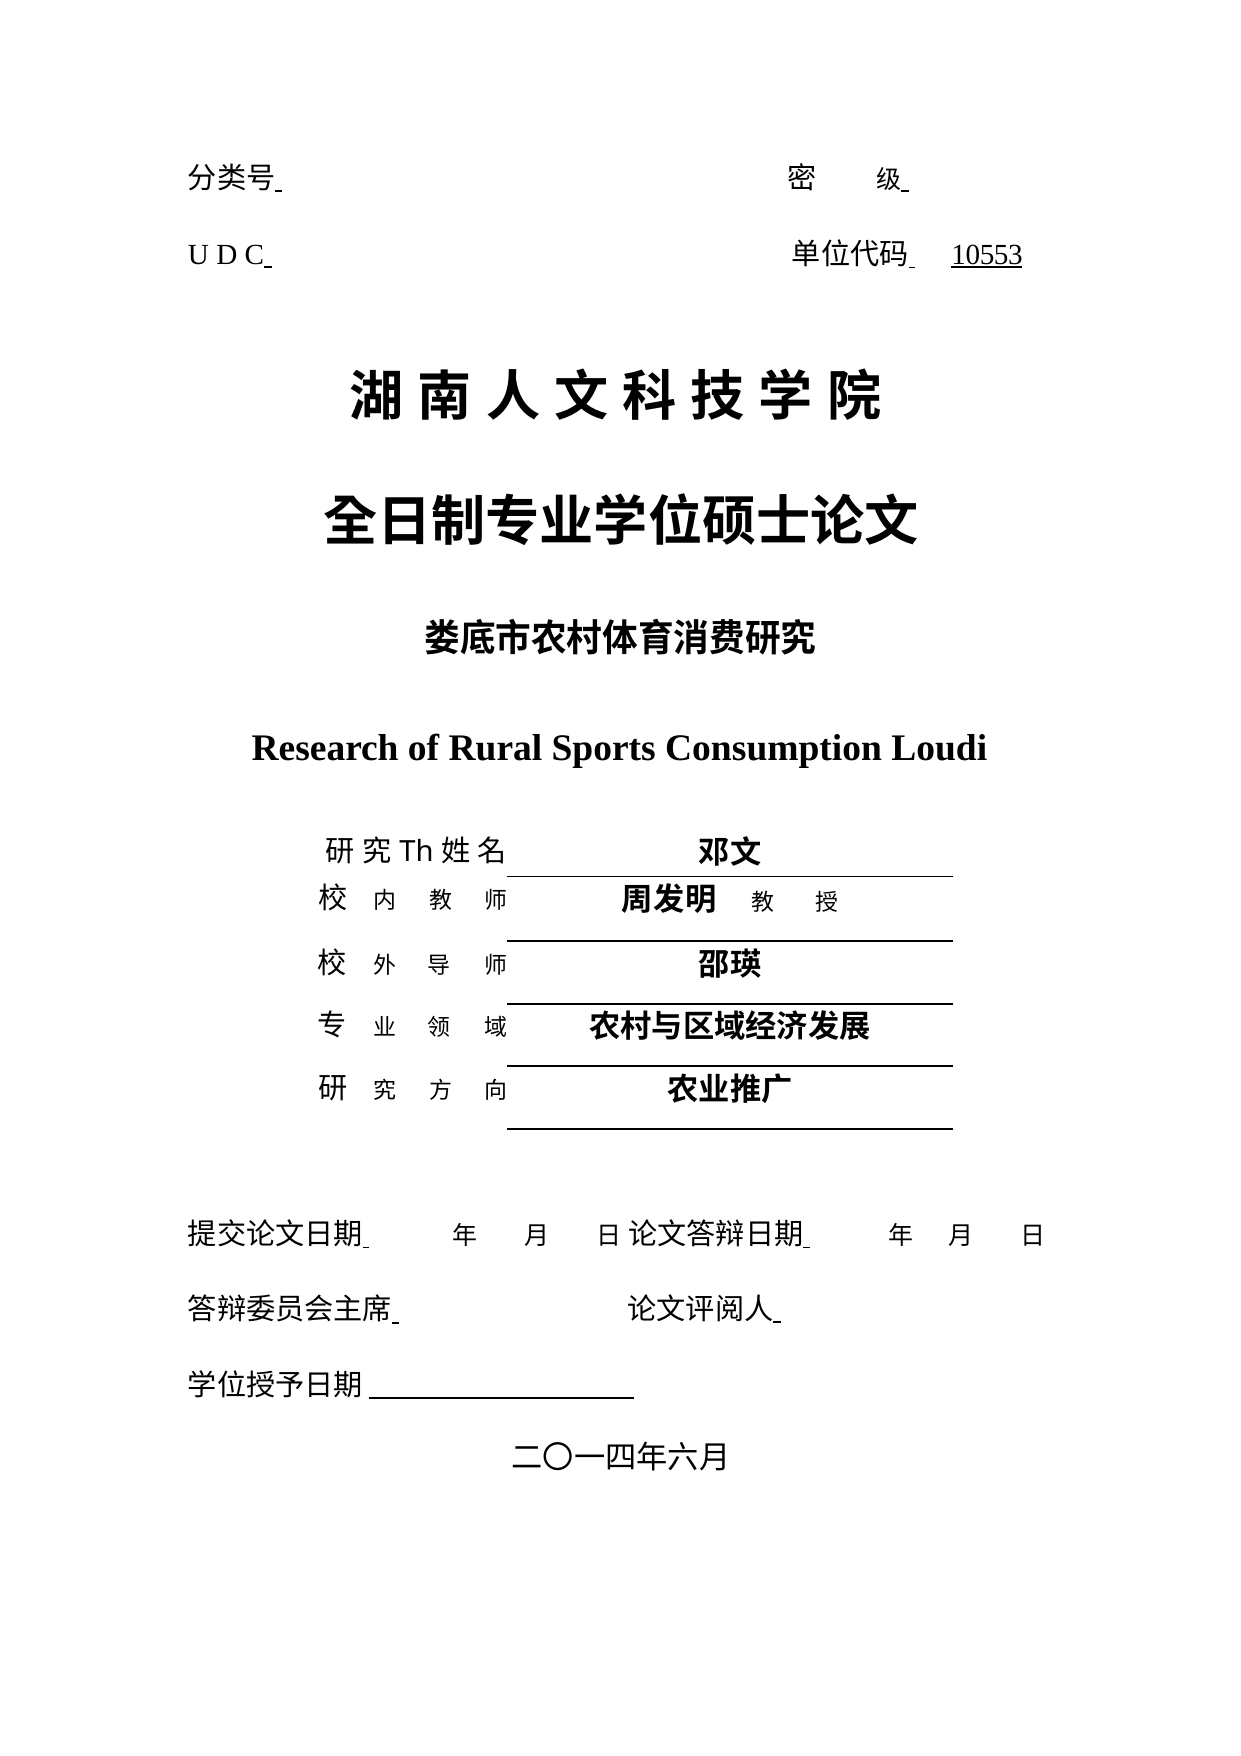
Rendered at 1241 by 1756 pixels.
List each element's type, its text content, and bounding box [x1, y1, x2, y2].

table_cell 农村与区域经济发展 [507, 1005, 953, 1065]
table_cell 周发明 教 授 [507, 877, 953, 940]
text 学位授予日期 [188, 1354, 1071, 1403]
table_cell 研 究 方 向 [280, 1065, 507, 1128]
table_header 研 究 Th 姓 名 [280, 830, 507, 876]
text 答辩委员会主席 论文评阅人 [188, 1279, 1071, 1327]
table_cell 校 内 教 师 [280, 876, 507, 940]
text 分类号 密 级 [188, 158, 1071, 196]
table_cell 专 业 领 域 [280, 1003, 507, 1065]
table_cell 校 外 导 师 [280, 940, 507, 1003]
table_cell 邵瑛 [507, 942, 953, 1003]
text Research of Rural Sports Consumption Loudi [249, 720, 989, 768]
table_header 邓文 [507, 830, 953, 876]
table_cell 农业推广 [507, 1067, 953, 1128]
text 娄底市农村体育消费研究 [249, 612, 991, 661]
text 提交论文日期 年 月 日 论文答辩日期 年 月 日 [188, 1203, 1071, 1252]
text 二〇一四年六月 [249, 1428, 993, 1476]
text 全日制专业学位硕士论文 [249, 487, 993, 554]
text U D C 单位代码 10553 [188, 223, 1071, 272]
text 湖 南 人 文 科 技 学 院 [241, 357, 989, 431]
